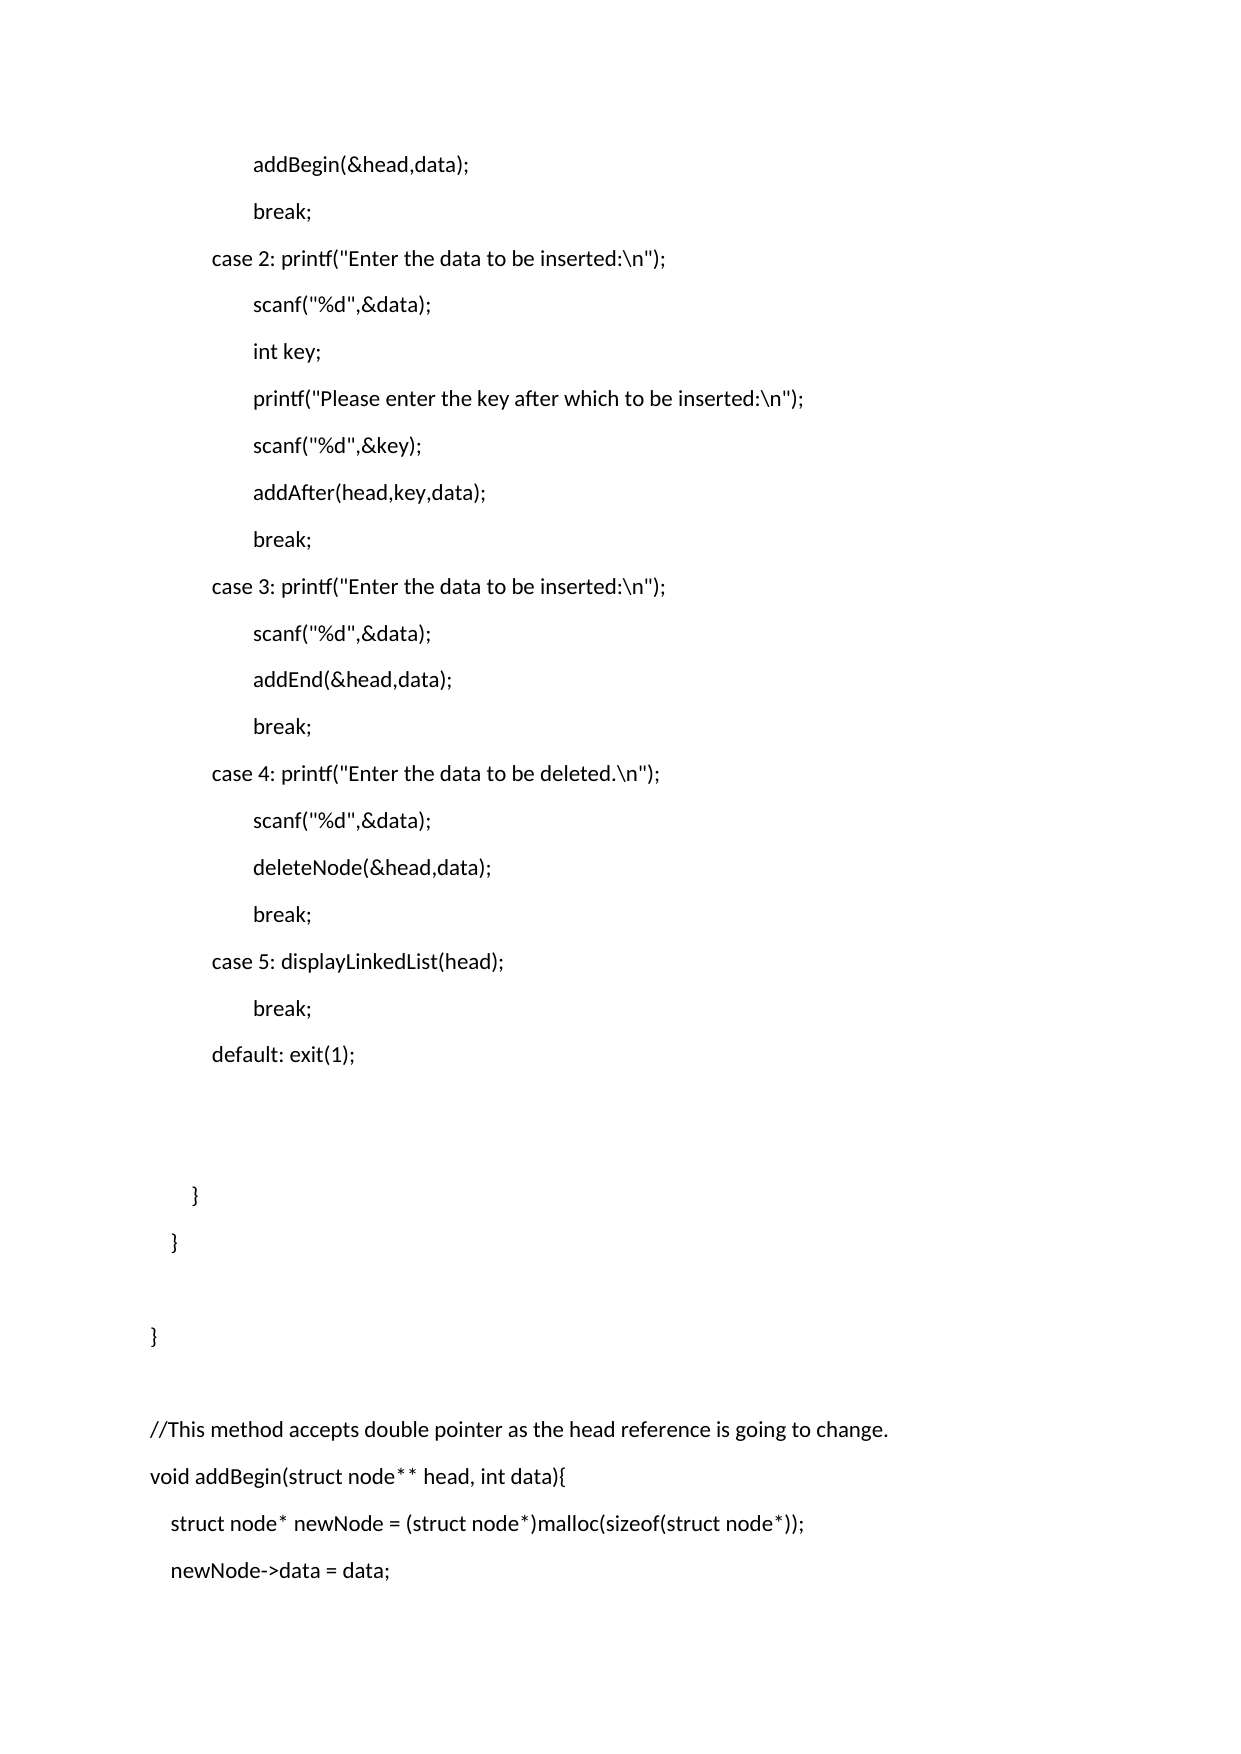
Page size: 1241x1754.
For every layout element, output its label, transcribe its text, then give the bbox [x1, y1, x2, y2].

text void addBegin(struct node** head, int data){ [150, 1462, 1090, 1491]
text break; [150, 712, 1090, 741]
text break; [150, 994, 1090, 1022]
text addAfter(head,key,data); [150, 478, 1090, 506]
text addBegin(&head,data); [150, 150, 1090, 178]
text break; [150, 900, 1090, 928]
text } [150, 1228, 1090, 1256]
text case 4: printf("Enter the data to be deleted.\n"); [150, 759, 1090, 787]
text int key; [150, 337, 1090, 366]
text scanf("%d",&data); [150, 291, 1090, 319]
text //This method accepts double pointer as the head reference is going to change. [150, 1416, 1090, 1444]
text scanf("%d",&data); [150, 619, 1090, 647]
text printf("Please enter the key after which to be inserted:\n"); [150, 384, 1090, 412]
text } [150, 1181, 1090, 1209]
text default: exit(1); [150, 1041, 1090, 1069]
text addEnd(&head,data); [150, 666, 1090, 694]
text scanf("%d",&key); [150, 431, 1090, 459]
text case 2: printf("Enter the data to be inserted:\n"); [150, 244, 1090, 272]
text case 5: displayLinkedList(head); [150, 947, 1090, 975]
text case 3: printf("Enter the data to be inserted:\n"); [150, 572, 1090, 600]
text } [150, 1322, 1090, 1350]
text break; [150, 525, 1090, 553]
text deleteNode(&head,data); [150, 853, 1090, 881]
text break; [150, 197, 1090, 225]
text scanf("%d",&data); [150, 806, 1090, 834]
text newNode->data = data; [150, 1556, 1090, 1584]
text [150, 1509, 1090, 1537]
